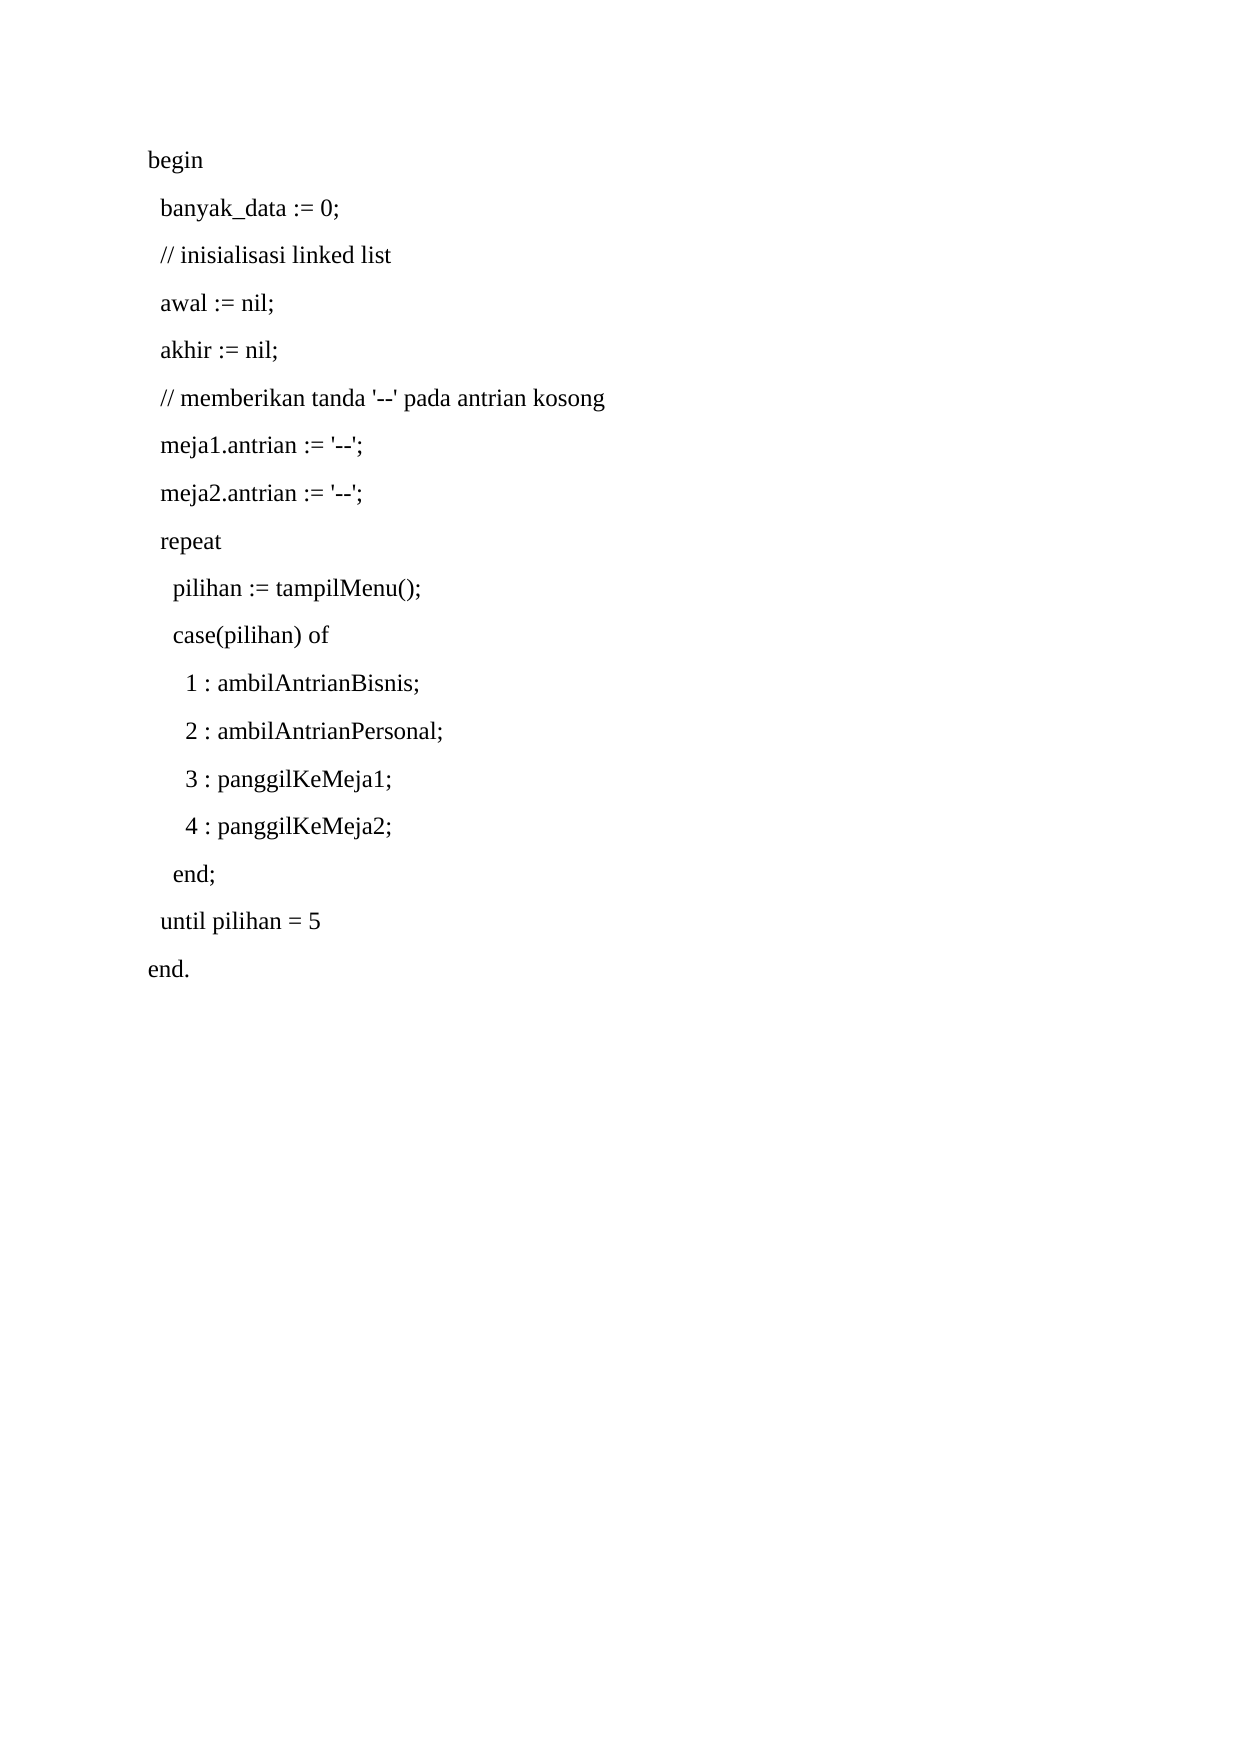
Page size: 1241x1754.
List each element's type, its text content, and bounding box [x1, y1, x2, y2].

text // inisialisasi linked list awal := nil; [160, 241, 393, 317]
text akhir := nil; [160, 335, 1105, 364]
text begin [148, 145, 1105, 174]
list : panggilKeMeja2; end; [173, 811, 392, 887]
text until pilihan = 5 end. [148, 906, 322, 982]
list : panggilKeMeja1; [185, 764, 1105, 793]
text pilihan := tampilMenu(); case(pilihan) of [173, 573, 423, 649]
text // memberikan tanda '--' pada antrian kosong meja1.antrian := '--'; [160, 383, 607, 459]
list : ambilAntrianPersonal; [185, 716, 1105, 745]
list : ambilAntrianBisnis; [185, 668, 1105, 697]
text banyak_data := 0; [160, 193, 1105, 222]
text meja2.antrian := '--'; repeat [160, 478, 365, 554]
